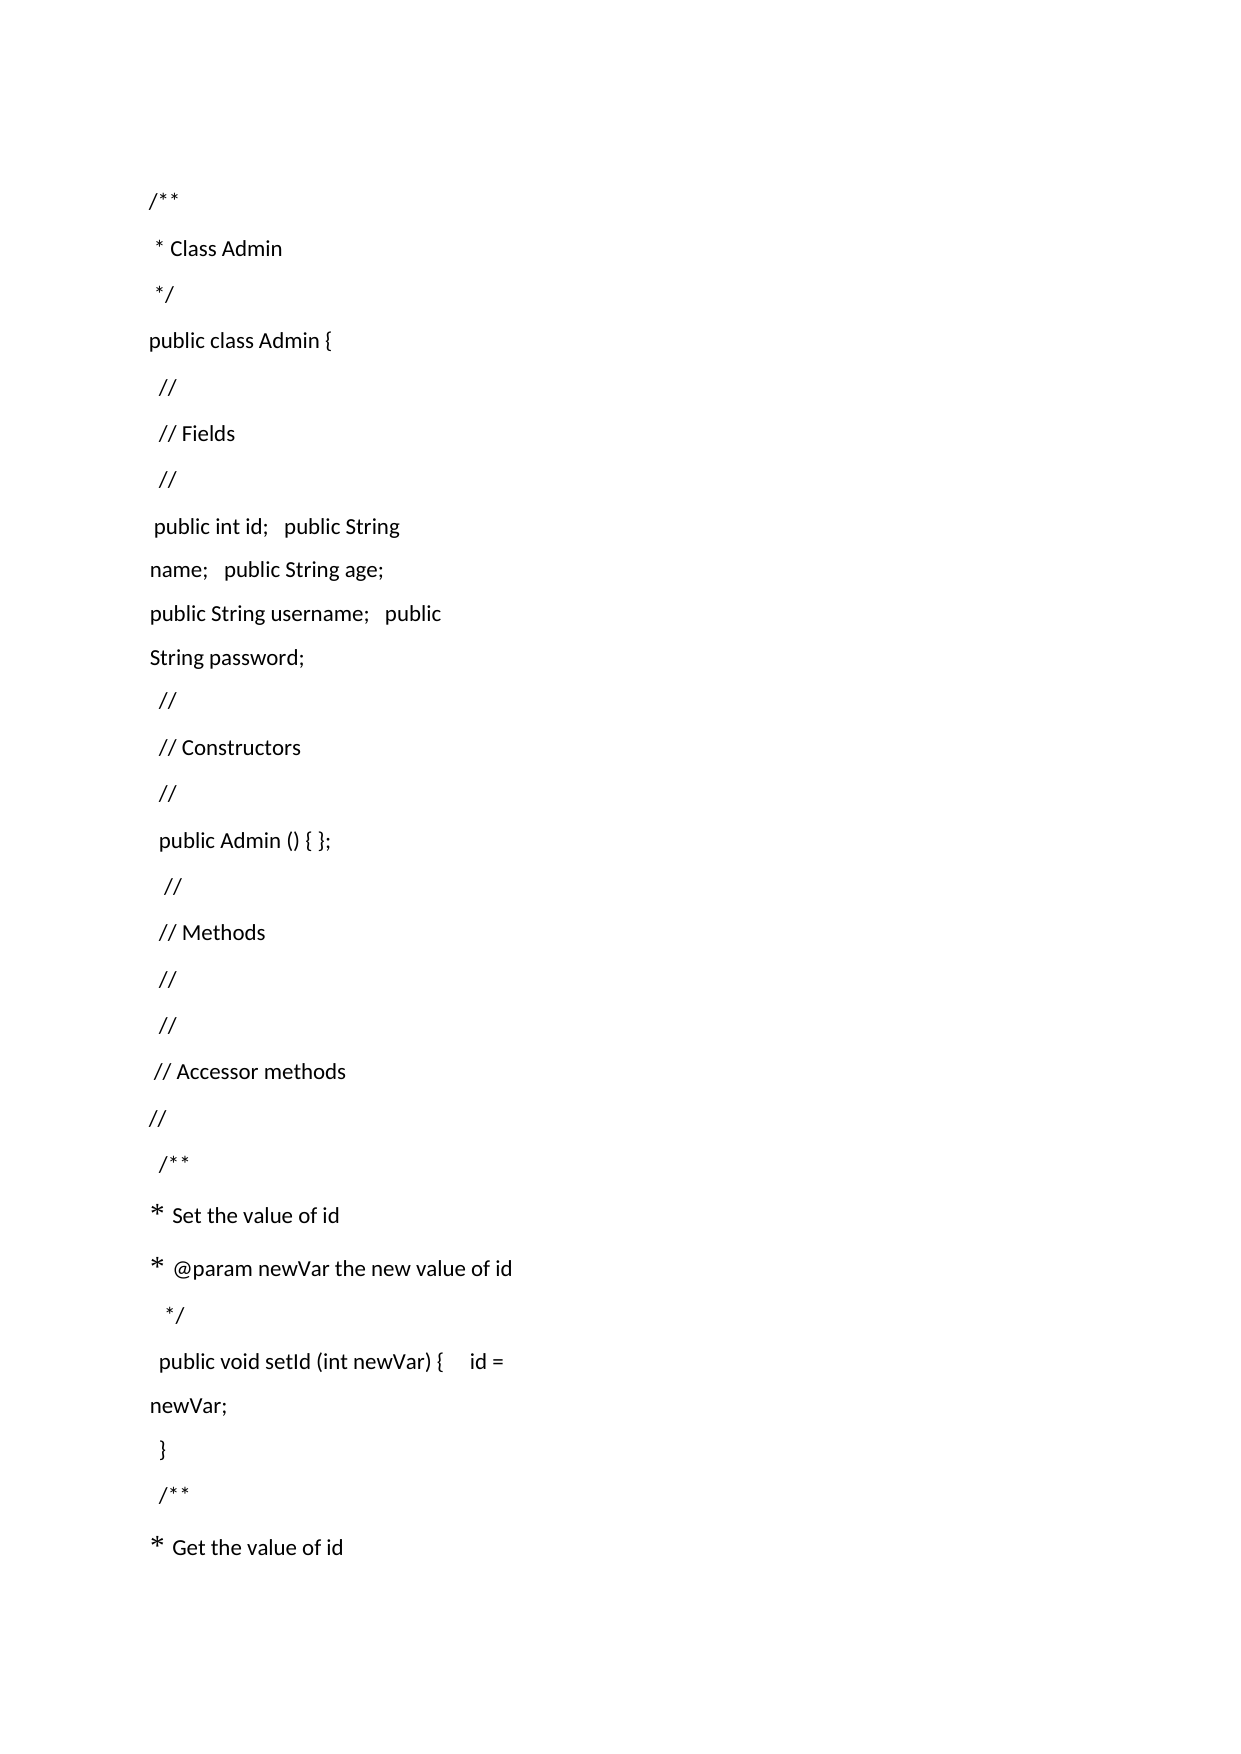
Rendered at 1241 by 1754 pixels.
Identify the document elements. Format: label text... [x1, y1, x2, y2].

text // [148, 872, 1099, 900]
text // [148, 373, 1099, 401]
list @param newVar the new value of id [150, 1249, 1099, 1282]
text // [148, 687, 1099, 715]
list Set the value of id [150, 1197, 1099, 1230]
text */ [148, 1301, 1099, 1329]
text /** [148, 1150, 1099, 1178]
text */ [148, 280, 1099, 308]
text // [148, 779, 1099, 807]
text public void setId (int newVar) { id = newVar; [148, 1347, 569, 1419]
text // [148, 1011, 1099, 1039]
text * Class Admin [148, 234, 1099, 262]
text // Accessor methods [148, 1057, 1099, 1086]
text /** [148, 1481, 1099, 1509]
list Get the value of id [150, 1528, 1099, 1561]
text } [148, 1435, 1099, 1463]
text // Methods [148, 918, 1099, 946]
text // Constructors [148, 733, 1099, 761]
text public int id; public String name; public String age; public String username; public String password; [148, 512, 443, 671]
text // [148, 466, 1099, 493]
text // [148, 1104, 1099, 1132]
text // Fields [148, 419, 1099, 447]
text /** [148, 187, 1099, 215]
text public class Admin { [148, 326, 1099, 354]
text // [148, 965, 1099, 993]
text public Admin () { }; [148, 826, 1099, 854]
